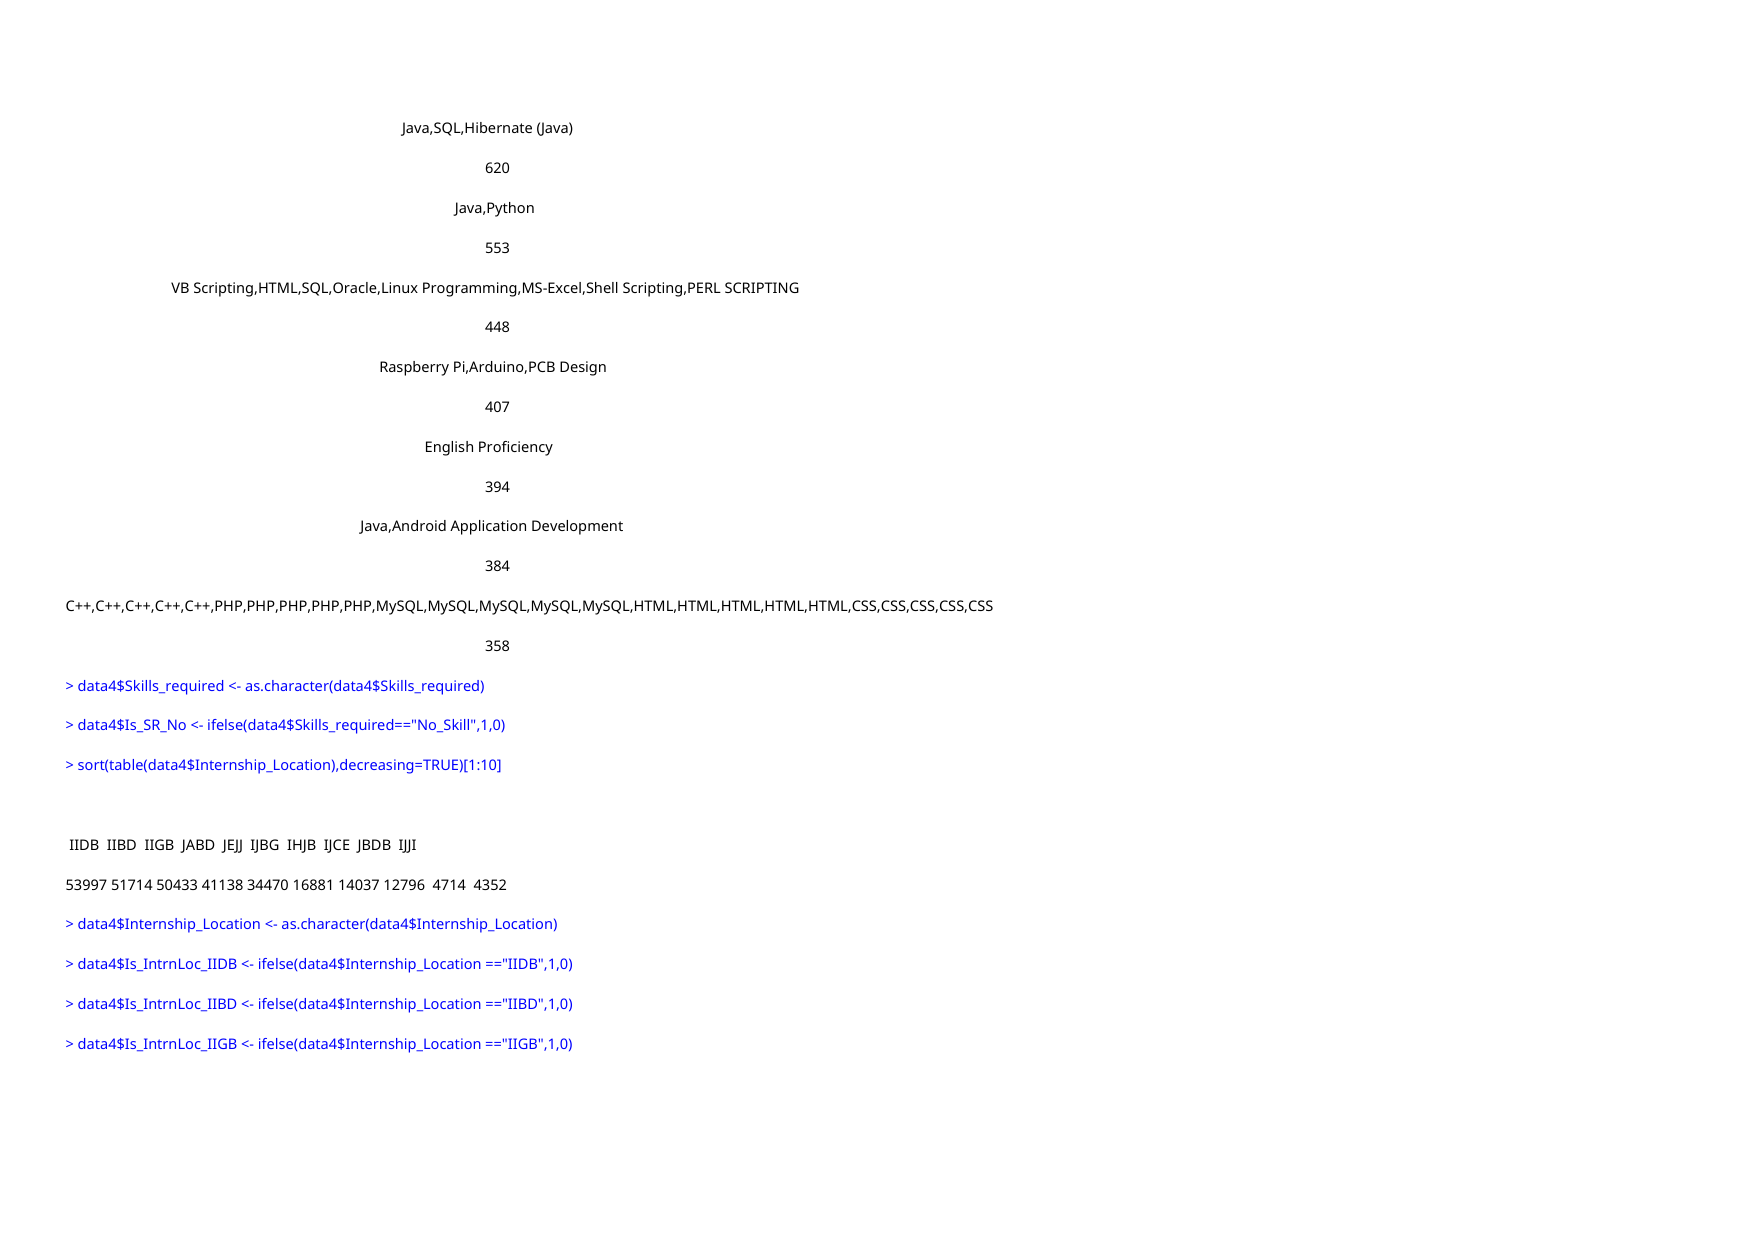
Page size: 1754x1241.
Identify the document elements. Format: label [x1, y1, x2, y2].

table_cell [47, 118, 1754, 1104]
